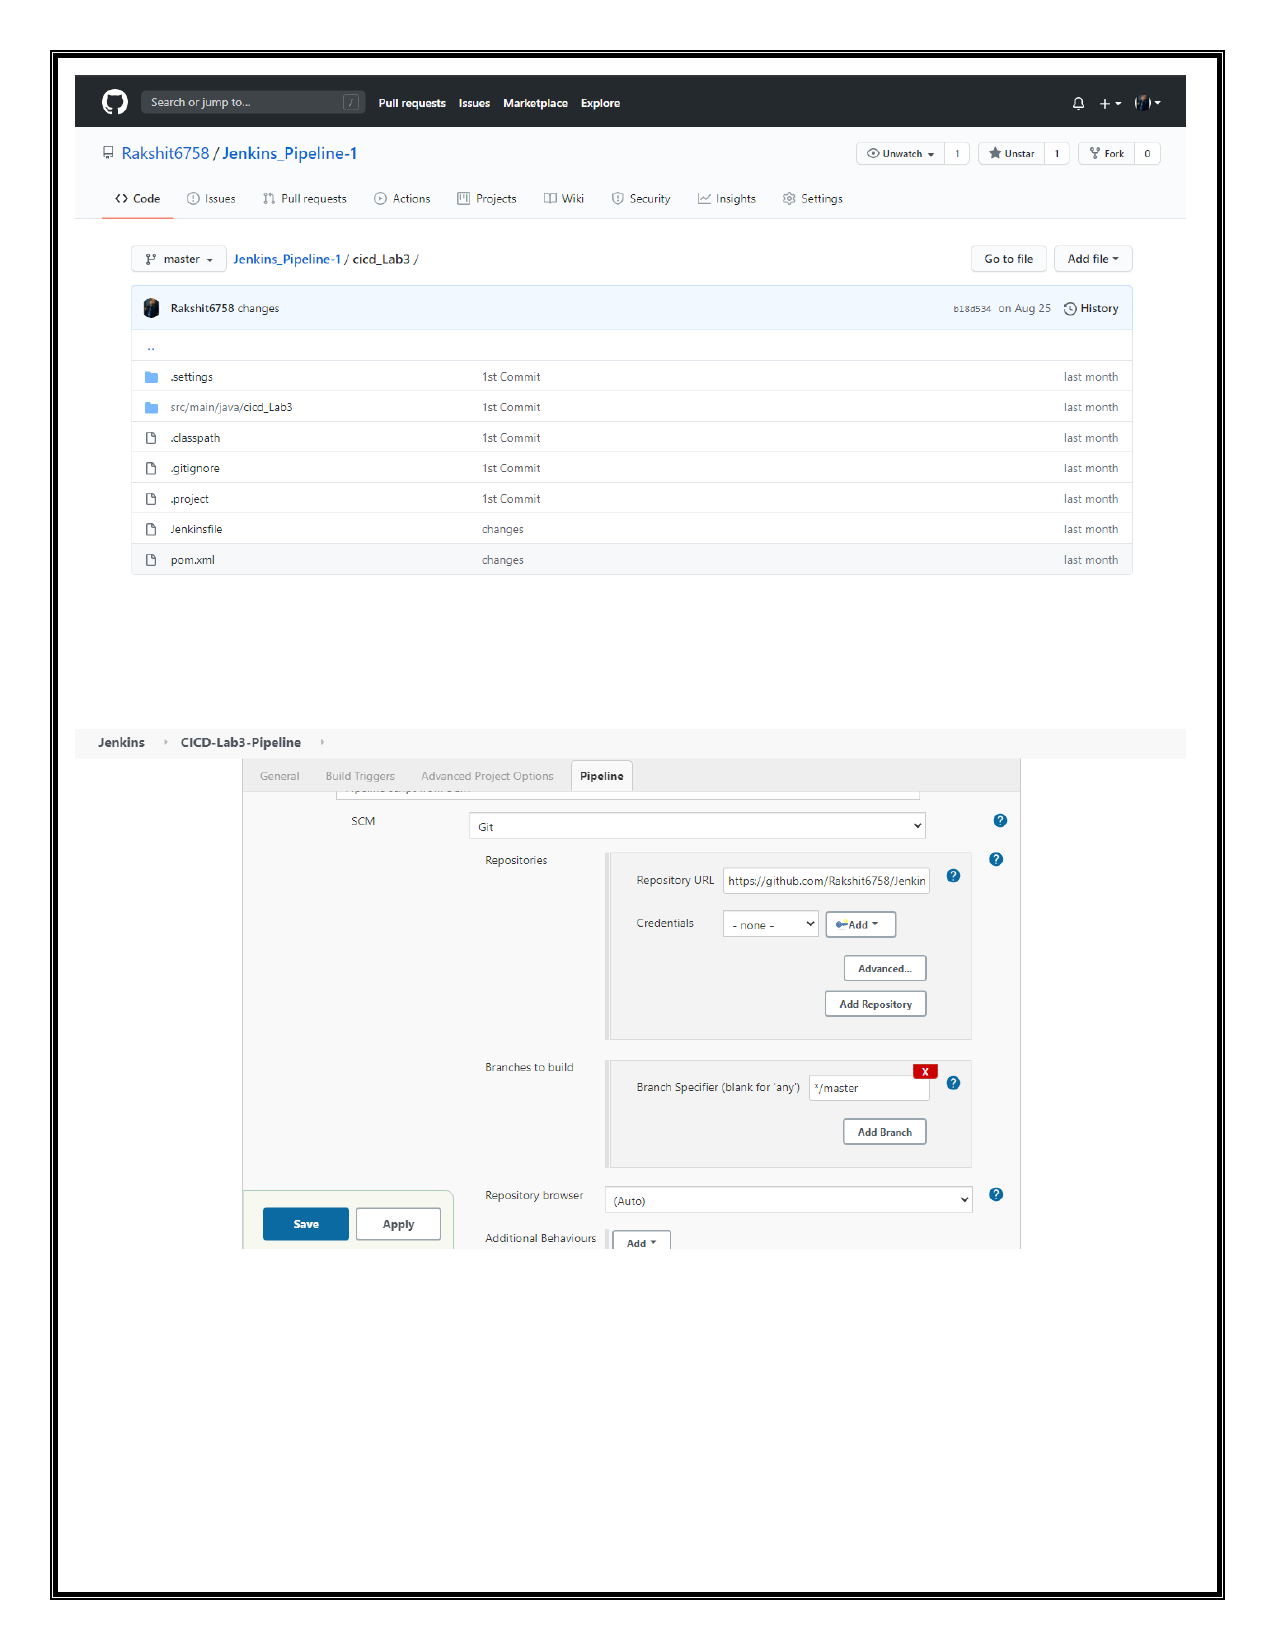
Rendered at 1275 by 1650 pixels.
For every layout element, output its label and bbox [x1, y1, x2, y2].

picture [75, 75, 1186, 594]
picture [75, 729, 1186, 1249]
